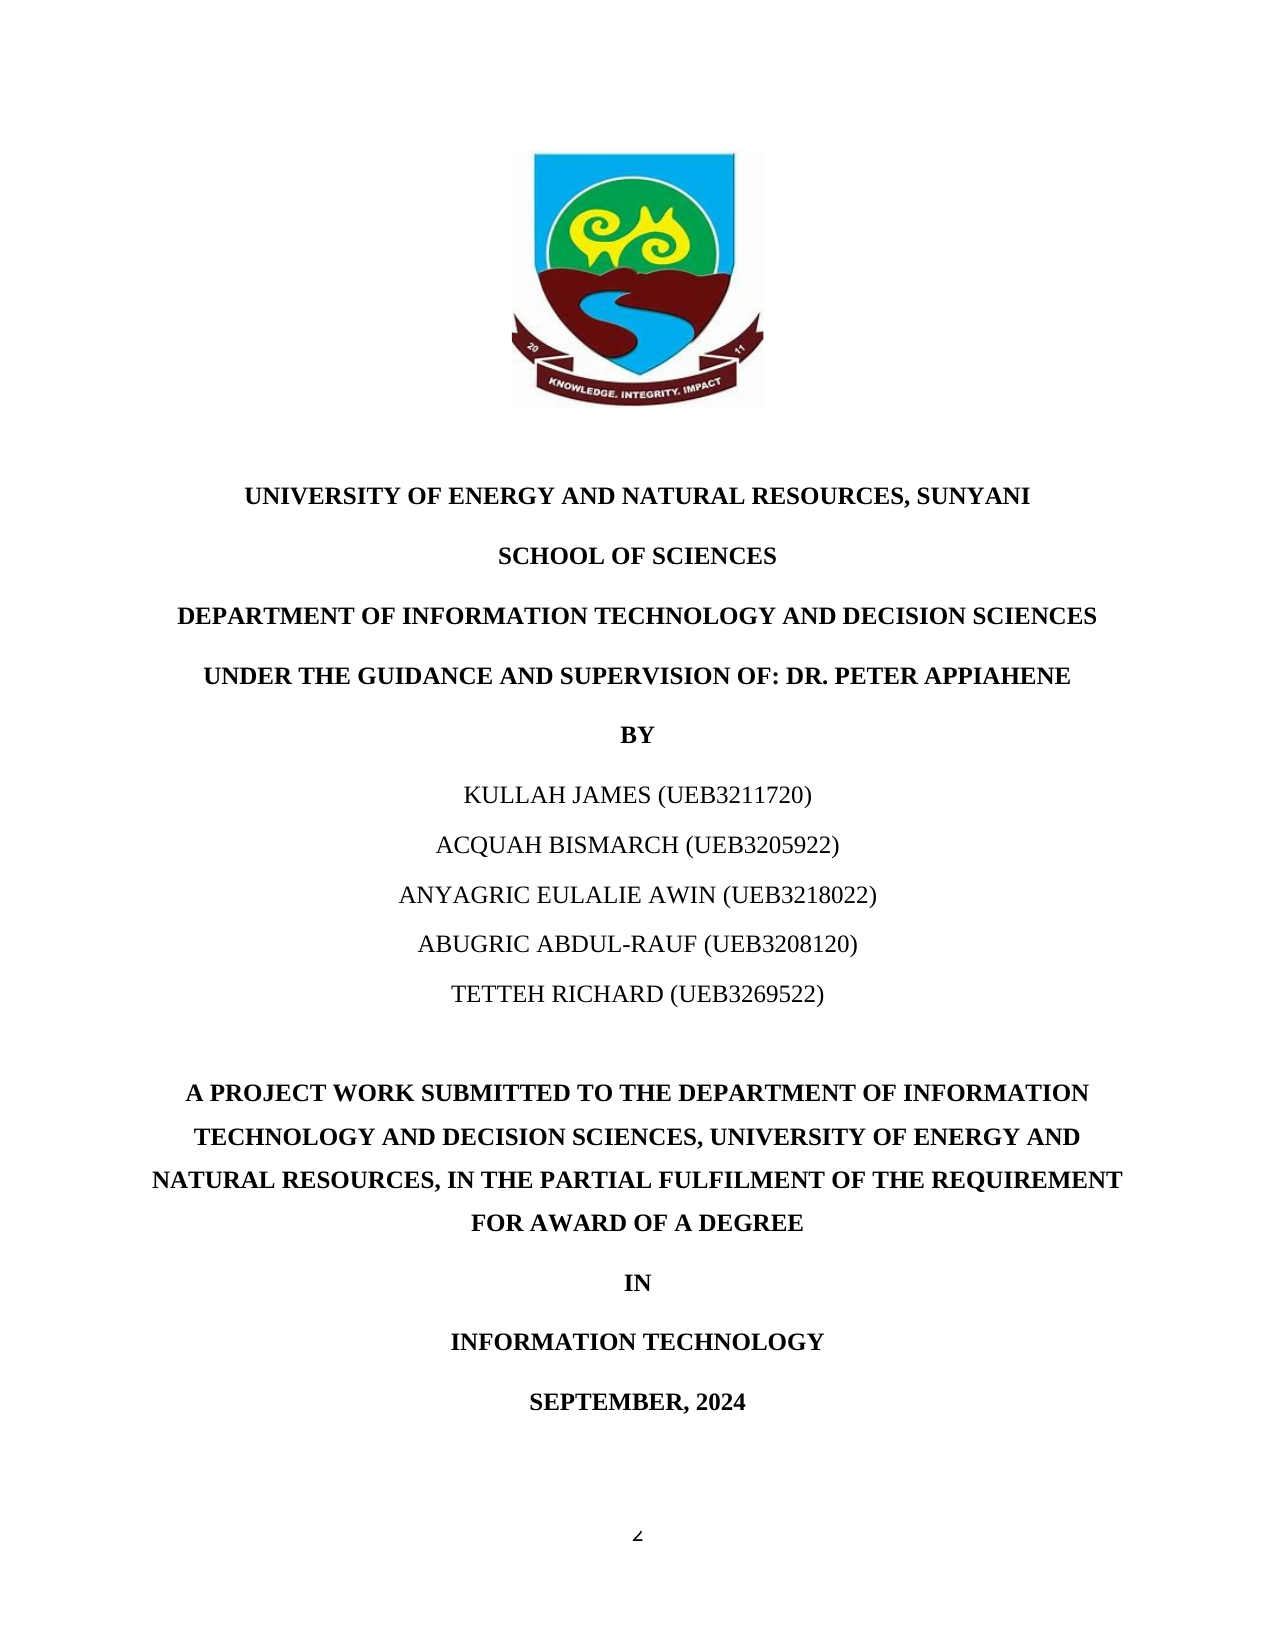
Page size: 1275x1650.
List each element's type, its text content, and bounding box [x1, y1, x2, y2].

text A PROJECT WORK SUBMITTED TO THE DEPARTMENT OF INFORMATION TECHNOLOGY AND DECISION SCIENCES, UNIVERSITY OF ENERGY AND NATURAL RESOURCES, IN THE PARTIAL FULFILMENT OF THE REQUIREMENT FOR AWARD OF A DEGREE [150, 1078, 1125, 1237]
text INFORMATION TECHNOLOGY [150, 1327, 1125, 1356]
text SCHOOL OF SCIENCES [150, 541, 1125, 570]
text TETTEH RICHARD (UEB3269522) [150, 979, 1125, 1008]
picture [511, 150, 764, 408]
text ANYAGRIC EULALIE AWIN (UEB3218022) [150, 880, 1125, 908]
text DEPARTMENT OF INFORMATION TECHNOLOGY AND DECISION SCIENCES [150, 601, 1125, 630]
text UNDER THE GUIDANCE AND SUPERVISION OF: DR. PETER APPIAHENE [150, 661, 1125, 689]
text ACQUAH BISMARCH (UEB3205922) [150, 830, 1125, 859]
text SEPTEMBER, 2024 [150, 1387, 1125, 1416]
text KULLAH JAMES (UEB3211720) [150, 780, 1125, 809]
text BY [150, 721, 1125, 749]
text ABUGRIC ABDUL-RAUF (UEB3208120) [150, 929, 1125, 958]
text UNIVERSITY OF ENERGY AND NATURAL RESOURCES, SUNYANI [150, 481, 1125, 510]
text IN [150, 1268, 1125, 1296]
